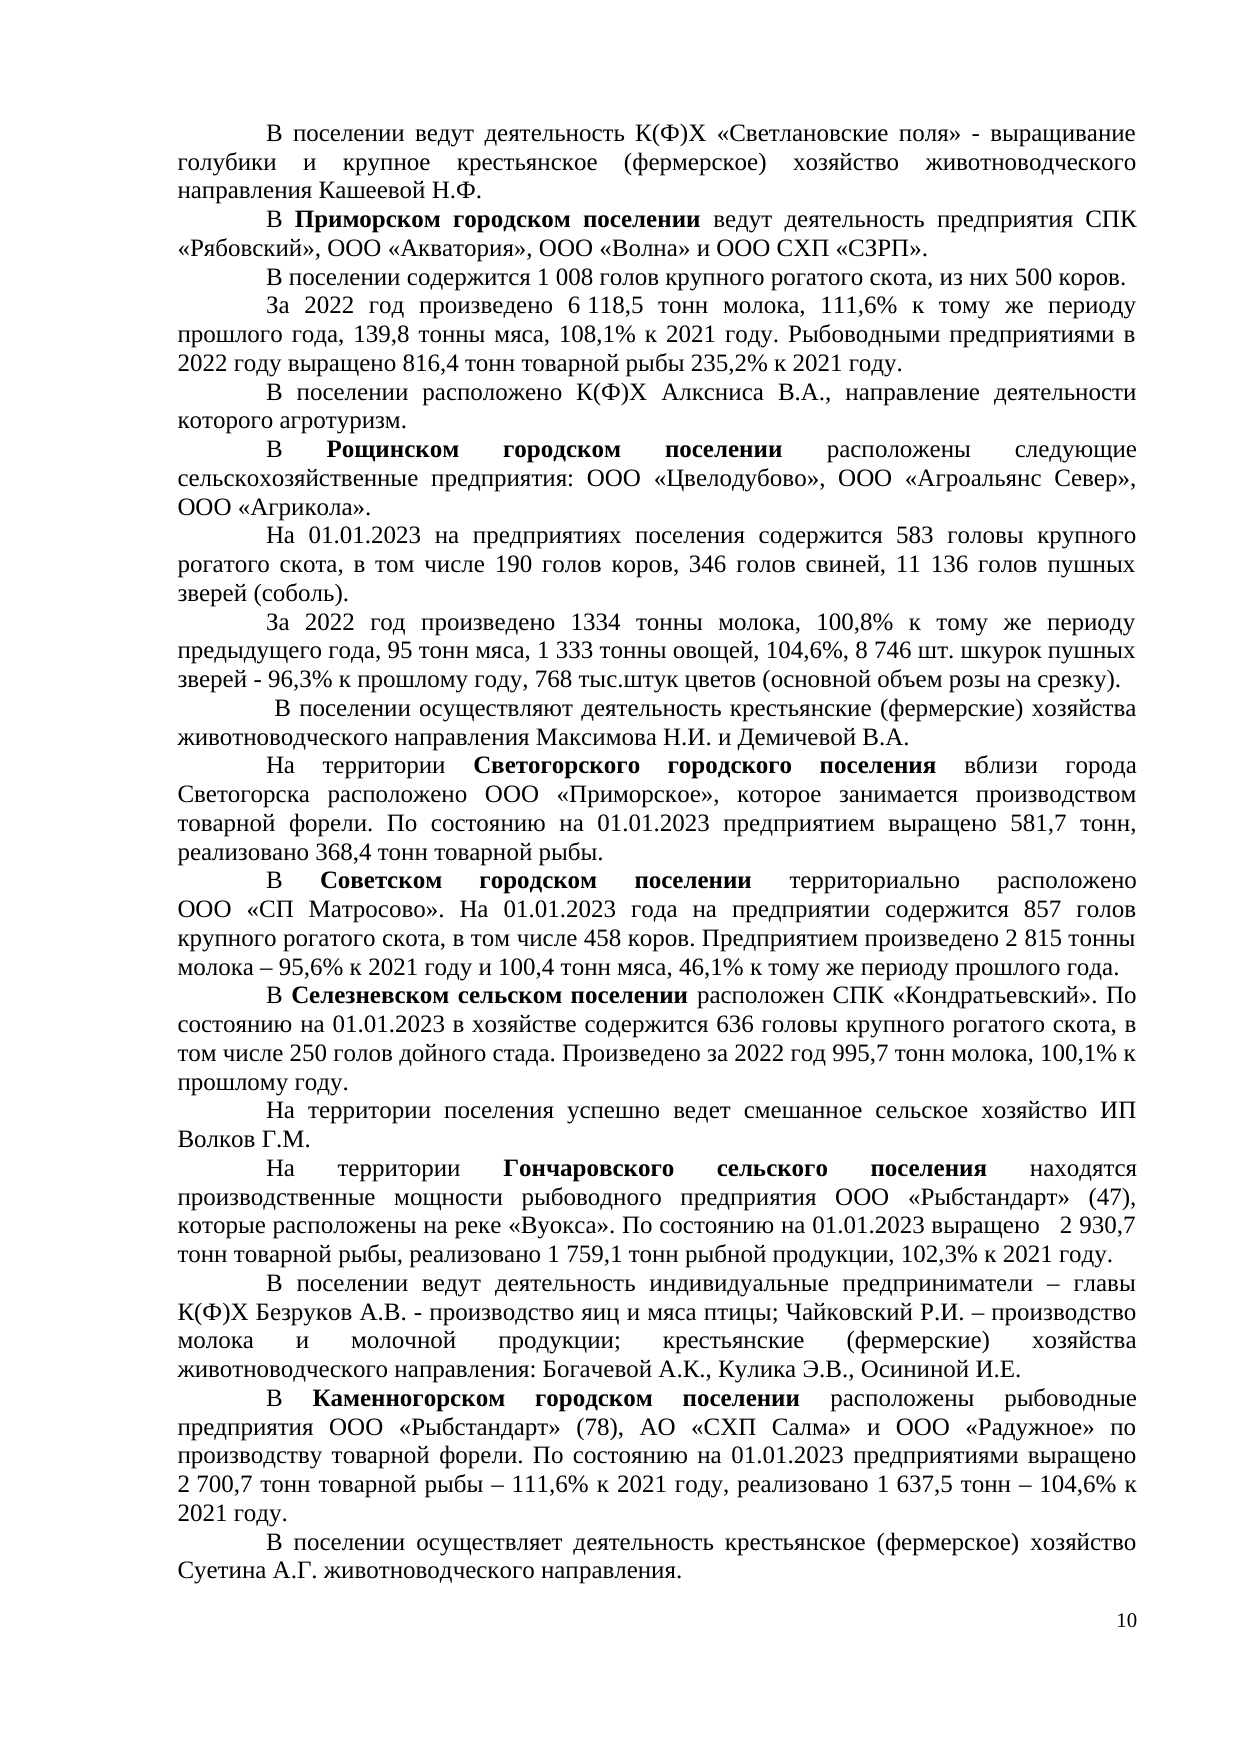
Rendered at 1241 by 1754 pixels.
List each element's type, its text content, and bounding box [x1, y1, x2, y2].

text За 2022 год произведено 6 118,5 тонн молока, 111,6% к тому же периоду прошлого года, 139,8 тонны мяса, 108,1% к 2021 году. Рыбоводными предприятиями в 2022 году выращено 816,4 тонн товарной рыбы 235,2% к 2021 году. [177, 291, 1137, 377]
text На 01.01.2023 на предприятиях поселения содержится 583 головы крупного рогатого скота, в том числе 190 голов коров, 346 голов свиней, 11 136 голов пушных зверей (соболь). [177, 521, 1137, 607]
text В поселении ведут деятельность К(Ф)Х «Светлановские поля» - выращивание голубики и крупное крестьянское (фермерское) хозяйство животноводческого направления Кашеевой Н.Ф. [177, 118, 1137, 204]
text На территории Гончаровского сельского поселения находятся производственные мощности рыбоводного предприятия ООО «Рыбстандарт» (47), которые расположены на реке «Вуокса». По состоянию на 01.01.2023 выращено 2 930,7 тонн товарной рыбы, реализовано 1 759,1 тонн рыбной продукции, 102,3% к 2021 году. [177, 1153, 1137, 1268]
text В Селезневском сельском поселении расположен СПК «Кондратьевский». По состоянию на 01.01.2023 в хозяйстве содержится 636 головы крупного рогатого скота, в том числе 250 голов дойного стада. Произведено за 2022 год 995,7 тонн молока, 100,1% к прошлому году. [177, 981, 1137, 1096]
text В Приморском городском поселении ведут деятельность предприятия СПК «Рябовский», ООО «Акватория», ООО «Волна» и ООО СХП «СЗРП». [177, 204, 1137, 262]
text В поселении расположено К(Ф)Х Алксниса В.А., направление деятельности которого агротуризм. [177, 377, 1137, 434]
text В поселении осуществляют деятельность крестьянские (фермерские) хозяйства животноводческого направления Максимова Н.И. и Демичевой В.А. [177, 693, 1137, 751]
text На территории Светогорского городского поселения вблизи города Светогорска расположено ООО «Приморское», которое занимается производством товарной форели. По состоянию на 01.01.2023 предприятием выращено 581,7 тонн, реализовано 368,4 тонн товарной рыбы. [177, 751, 1137, 866]
text В поселении содержится 1 008 голов крупного рогатого скота, из них 500 коров. [177, 262, 1137, 291]
text В поселении осуществляет деятельность крестьянское (фермерское) хозяйство Суетина А.Г. животноводческого направления. [177, 1527, 1137, 1584]
text В Советском городском поселении территориально расположено ООО «СП Матросово». На 01.01.2023 года на предприятии содержится 857 голов крупного рогатого скота, в том числе 458 коров. Предприятием произведено 2 815 тонны молока – 95,6% к 2021 году и 100,4 тонн мяса, 46,1% к тому же периоду прошлого года. [177, 866, 1137, 981]
text В поселении ведут деятельность индивидуальные предприниматели – главы К(Ф)Х Безруков А.В. - производство яиц и мяса птицы; Чайковский Р.И. – производство молока и молочной продукции; крестьянские (фермерские) хозяйства животноводческого направления: Богачевой А.К., Кулика Э.В., Осининой И.Е. [177, 1268, 1137, 1383]
text В Каменногорском городском поселении расположены рыбоводные предприятия ООО «Рыбстандарт» (78), АО «СХП Салма» и ООО «Радужное» по производству товарной форели. По состоянию на 01.01.2023 предприятиями выращено 2 700,7 тонн товарной рыбы – 111,6% к 2021 году, реализовано 1 637,5 тонн – 104,6% к 2021 году. [177, 1383, 1137, 1527]
text За 2022 год произведено 1334 тонны молока, 100,8% к тому же периоду предыдущего года, 95 тонн мяса, 1 333 тонны овощей, 104,6%, 8 746 шт. шкурок пушных зверей - 96,3% к прошлому году, 768 тыс.штук цветов (основной объем розы на срезку). [177, 607, 1137, 693]
text На территории поселения успешно ведет смешанное сельское хозяйство ИП Волков Г.М. [177, 1096, 1137, 1153]
text В Рощинском городском поселении расположены следующие сельскохозяйственные предприятия: ООО «Цвелодубово», ООО «Агроальянс Север», ООО «Агрикола». [177, 434, 1137, 521]
